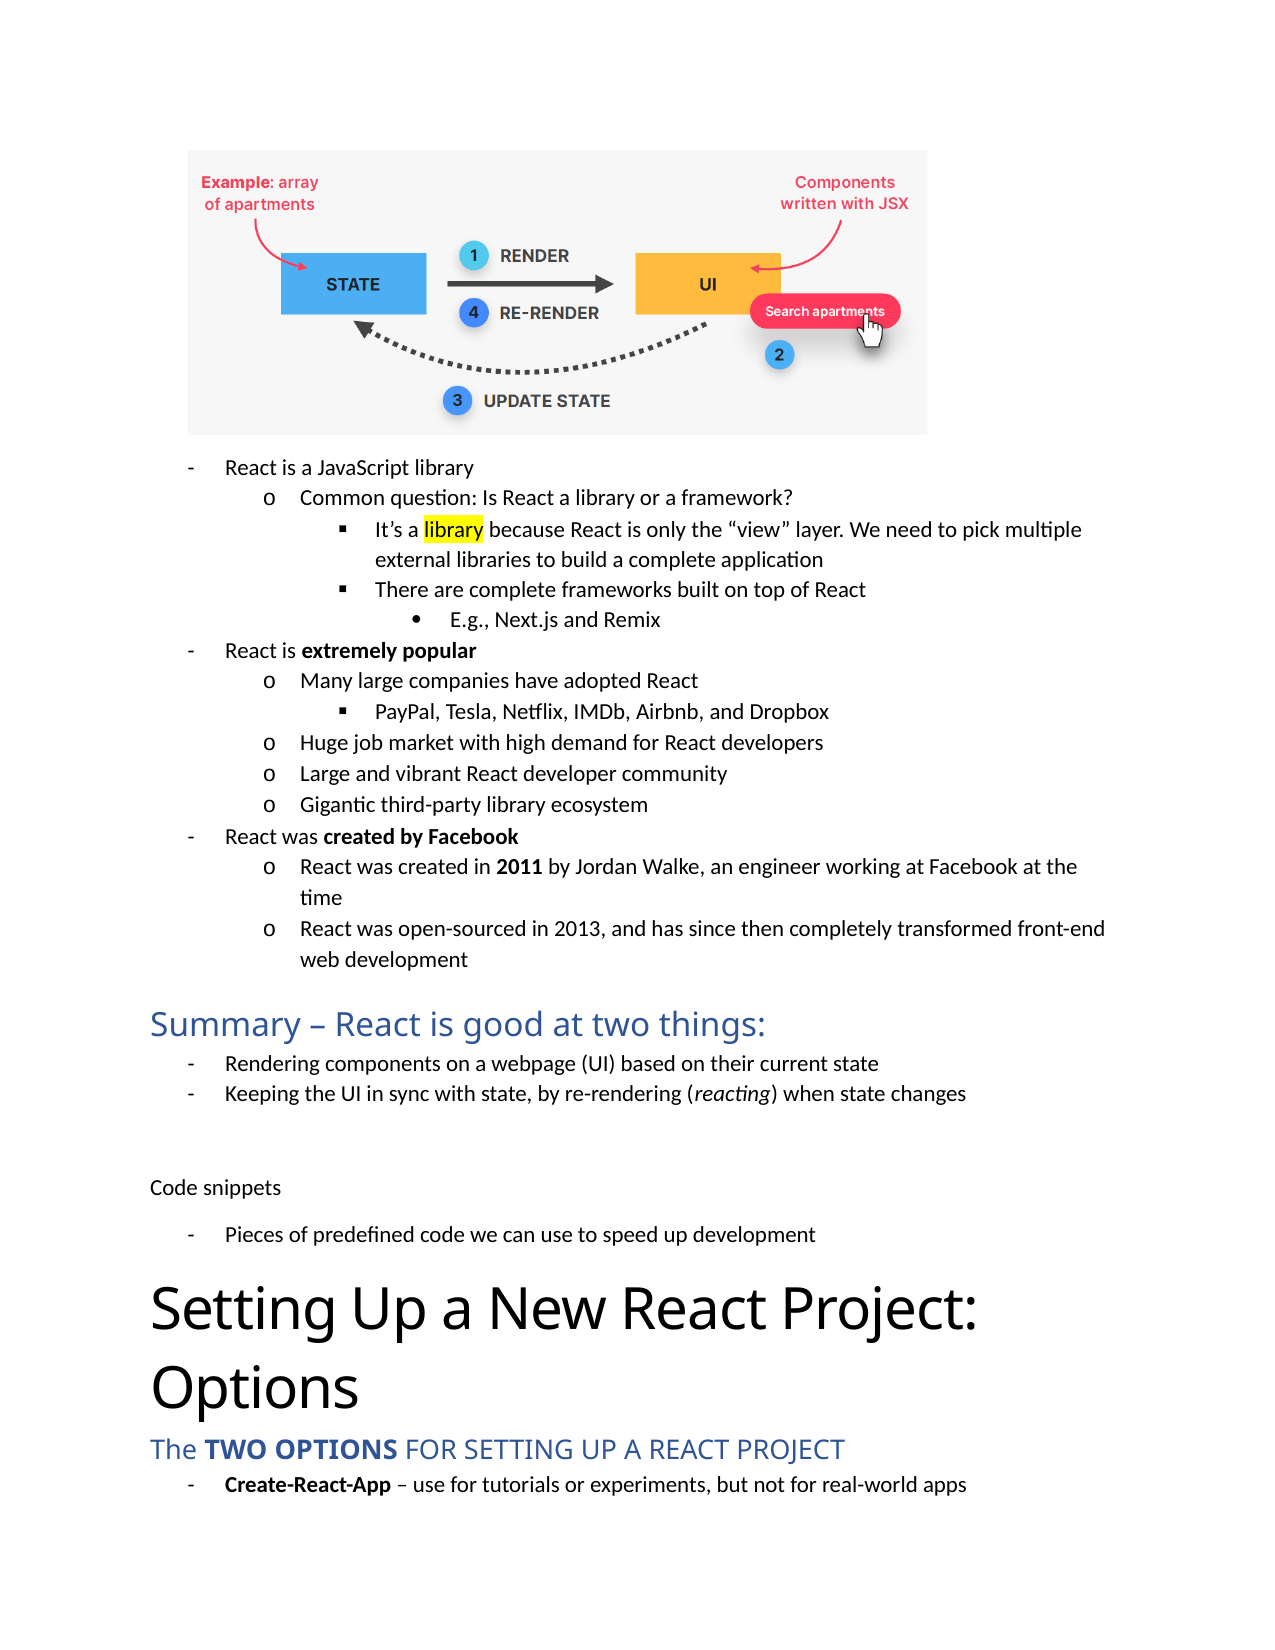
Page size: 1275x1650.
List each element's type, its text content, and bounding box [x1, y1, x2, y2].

list Rendering components on a webpage (UI) based on their current state [187, 1049, 1125, 1077]
list Pieces of predefined code we can use to speed up development [187, 1220, 1125, 1248]
list React was created by Facebook [187, 822, 1125, 850]
list React is extremely popular [187, 636, 1125, 664]
list React was open-sourced in 2013, and has since then completely transformed front-end web development [262, 914, 1125, 973]
list React is a JavaScript library [187, 453, 1125, 481]
subtitle Summary – React is good at two things: [150, 1000, 1125, 1046]
subtitle The TWO OPTIONS FOR SETTING UP A REACT PROJECT [150, 1430, 1125, 1467]
list E.g., Next.js and Remix [412, 606, 1125, 633]
list PayPal, Tesla, Netflix, IMDb, Airbnb, and Dropbox [337, 697, 1125, 725]
list There are complete frameworks built on top of React [337, 575, 1125, 603]
list Create-React-App – use for tutorials or experiments, but not for real-world apps [187, 1470, 1125, 1498]
list Keeping the UI in sync with state, by re-rendering (reacting) when state changes [187, 1079, 1125, 1107]
title Setting Up a New React Project: Options [150, 1267, 1125, 1426]
list Common question: Is React a library or a framework? [262, 483, 1125, 513]
list Huge job market with high demand for React developers [262, 728, 1125, 757]
list Large and vibrant React developer community [262, 759, 1125, 788]
picture [187, 150, 928, 435]
list Gigantic third-party library ecosystem [262, 791, 1125, 820]
list React was created in 2011 by Jordan Walke, an engineer working at Facebook at the time [262, 852, 1125, 912]
text Code snippets [150, 1173, 1125, 1201]
list Many large companies have adopted React [262, 666, 1125, 695]
list It’s a library because React is only the “view” layer. We need to pick multiple external libraries to build a complete application [337, 515, 1125, 573]
